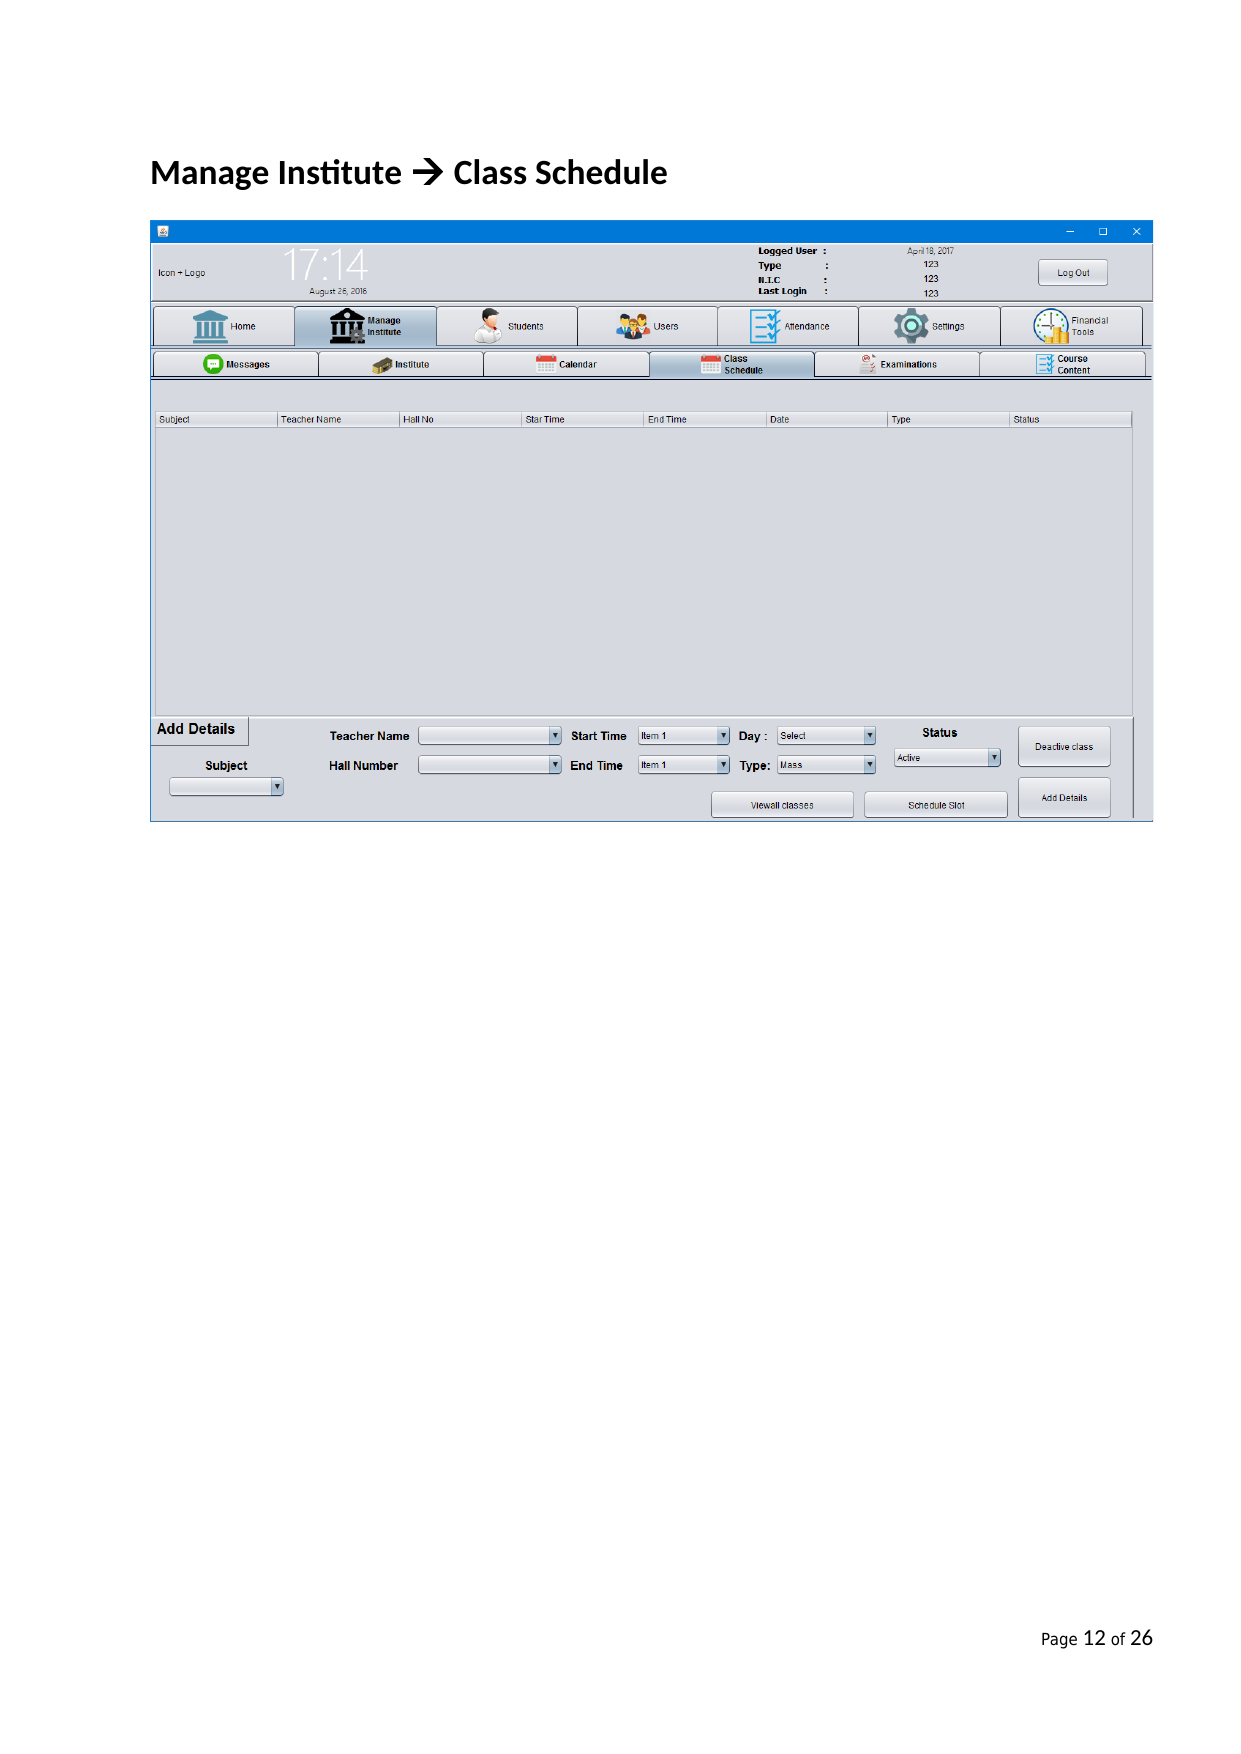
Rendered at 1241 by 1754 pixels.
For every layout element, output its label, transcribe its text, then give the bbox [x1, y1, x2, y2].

text Manage Institute Class Schedule [150, 150, 1153, 193]
picture [150, 220, 1154, 822]
